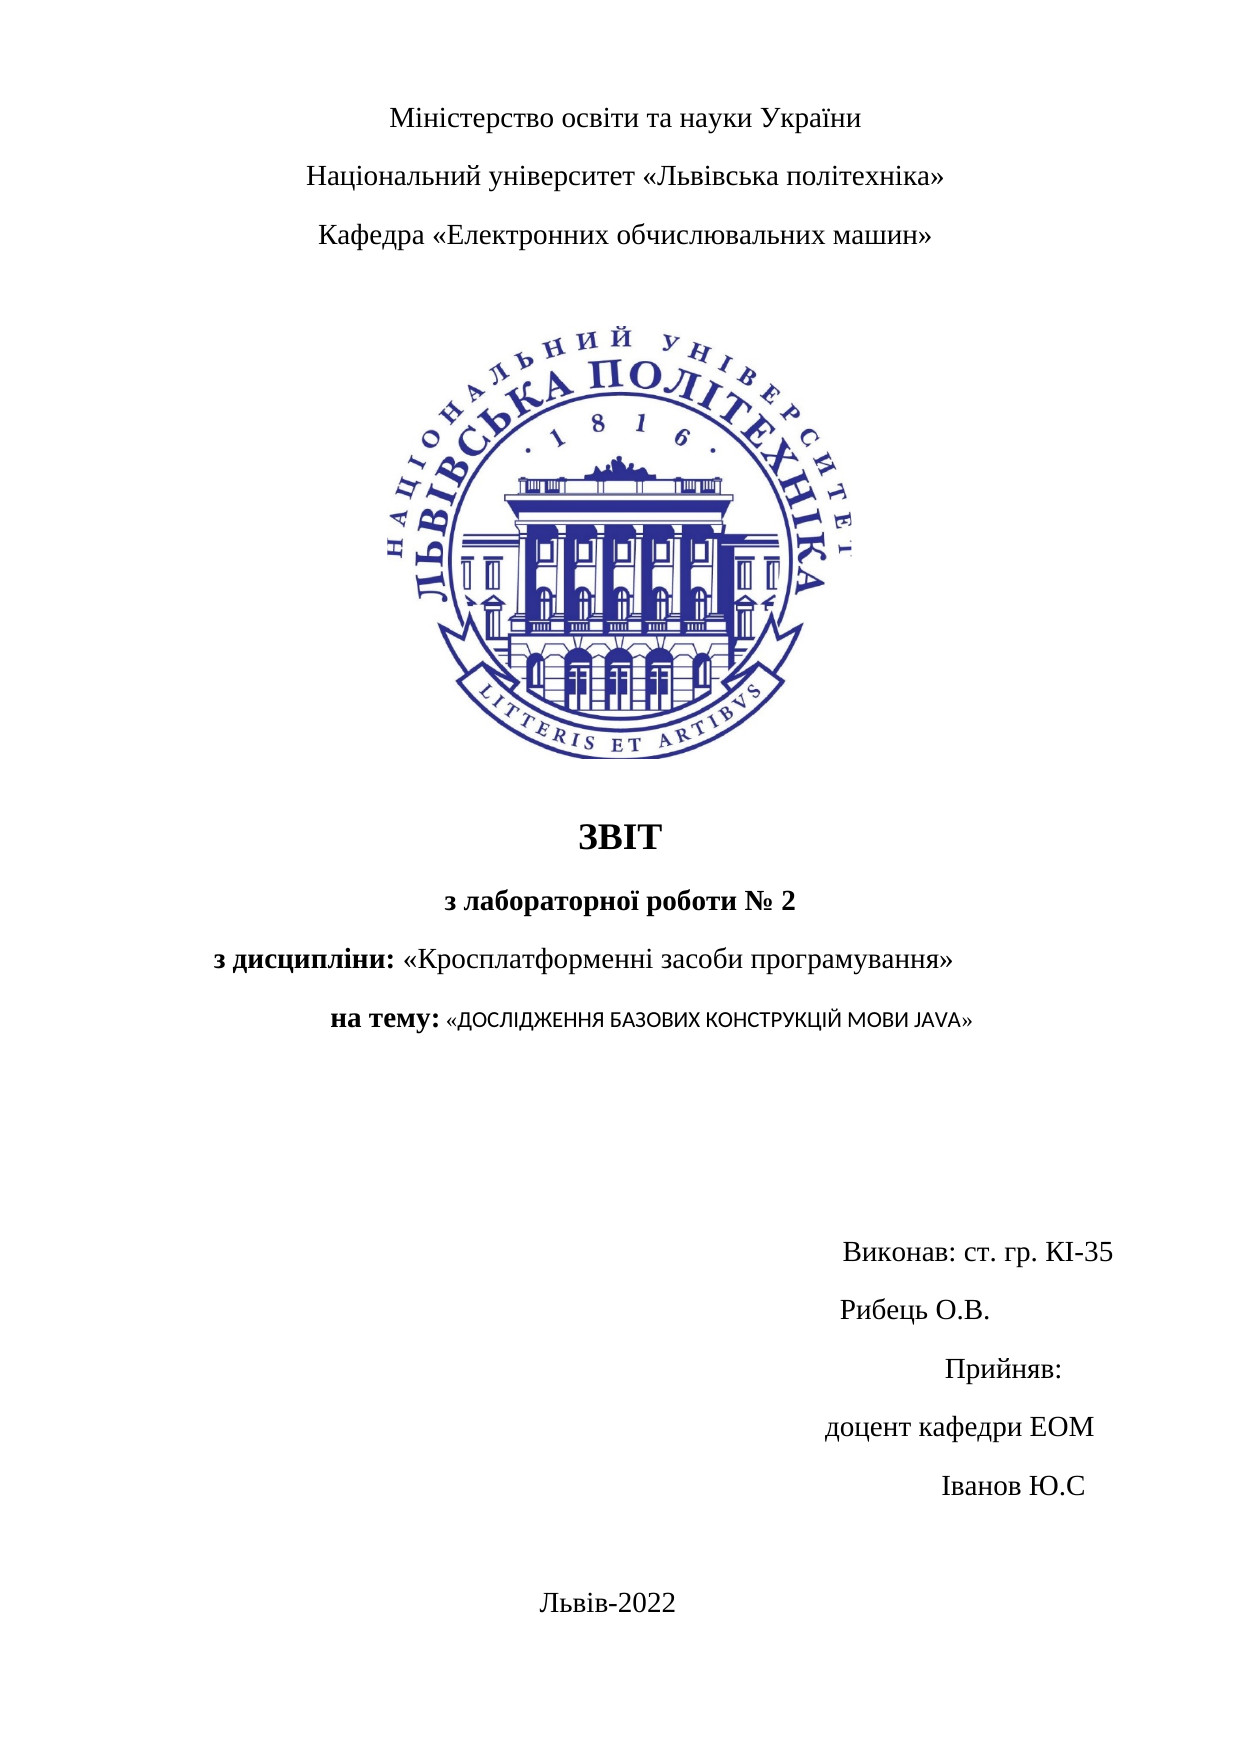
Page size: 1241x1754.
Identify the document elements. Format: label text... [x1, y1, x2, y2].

text Рибець О.В. [664, 1292, 1113, 1326]
text з лабораторної роботи № 2 [75, 883, 1165, 916]
text Іванов Ю.С [517, 1468, 1140, 1502]
text Виконав: ст. гр. КІ-35 [75, 1234, 1113, 1267]
text Міністерство освіти та науки України [187, 100, 1063, 133]
text Кафедра «Електронних обчислювальних машин» [187, 217, 1063, 251]
picture [385, 326, 852, 757]
text доцент кафедри ЕОМ [517, 1409, 1140, 1443]
text з дисципліни: «Кросплатформенні засоби програмування» [75, 941, 1165, 975]
text на тему: «ДОСЛІДЖЕННЯ БАЗОВИХ КОНСТРУКЦІЙ МОВИ JAVA» [75, 1000, 1165, 1033]
text Прийняв: [517, 1351, 1140, 1384]
text ЗВІТ [75, 814, 1165, 858]
text Національний університет «Львівська політехніка» [187, 158, 1063, 192]
text Львів-2022 [75, 1585, 1140, 1619]
